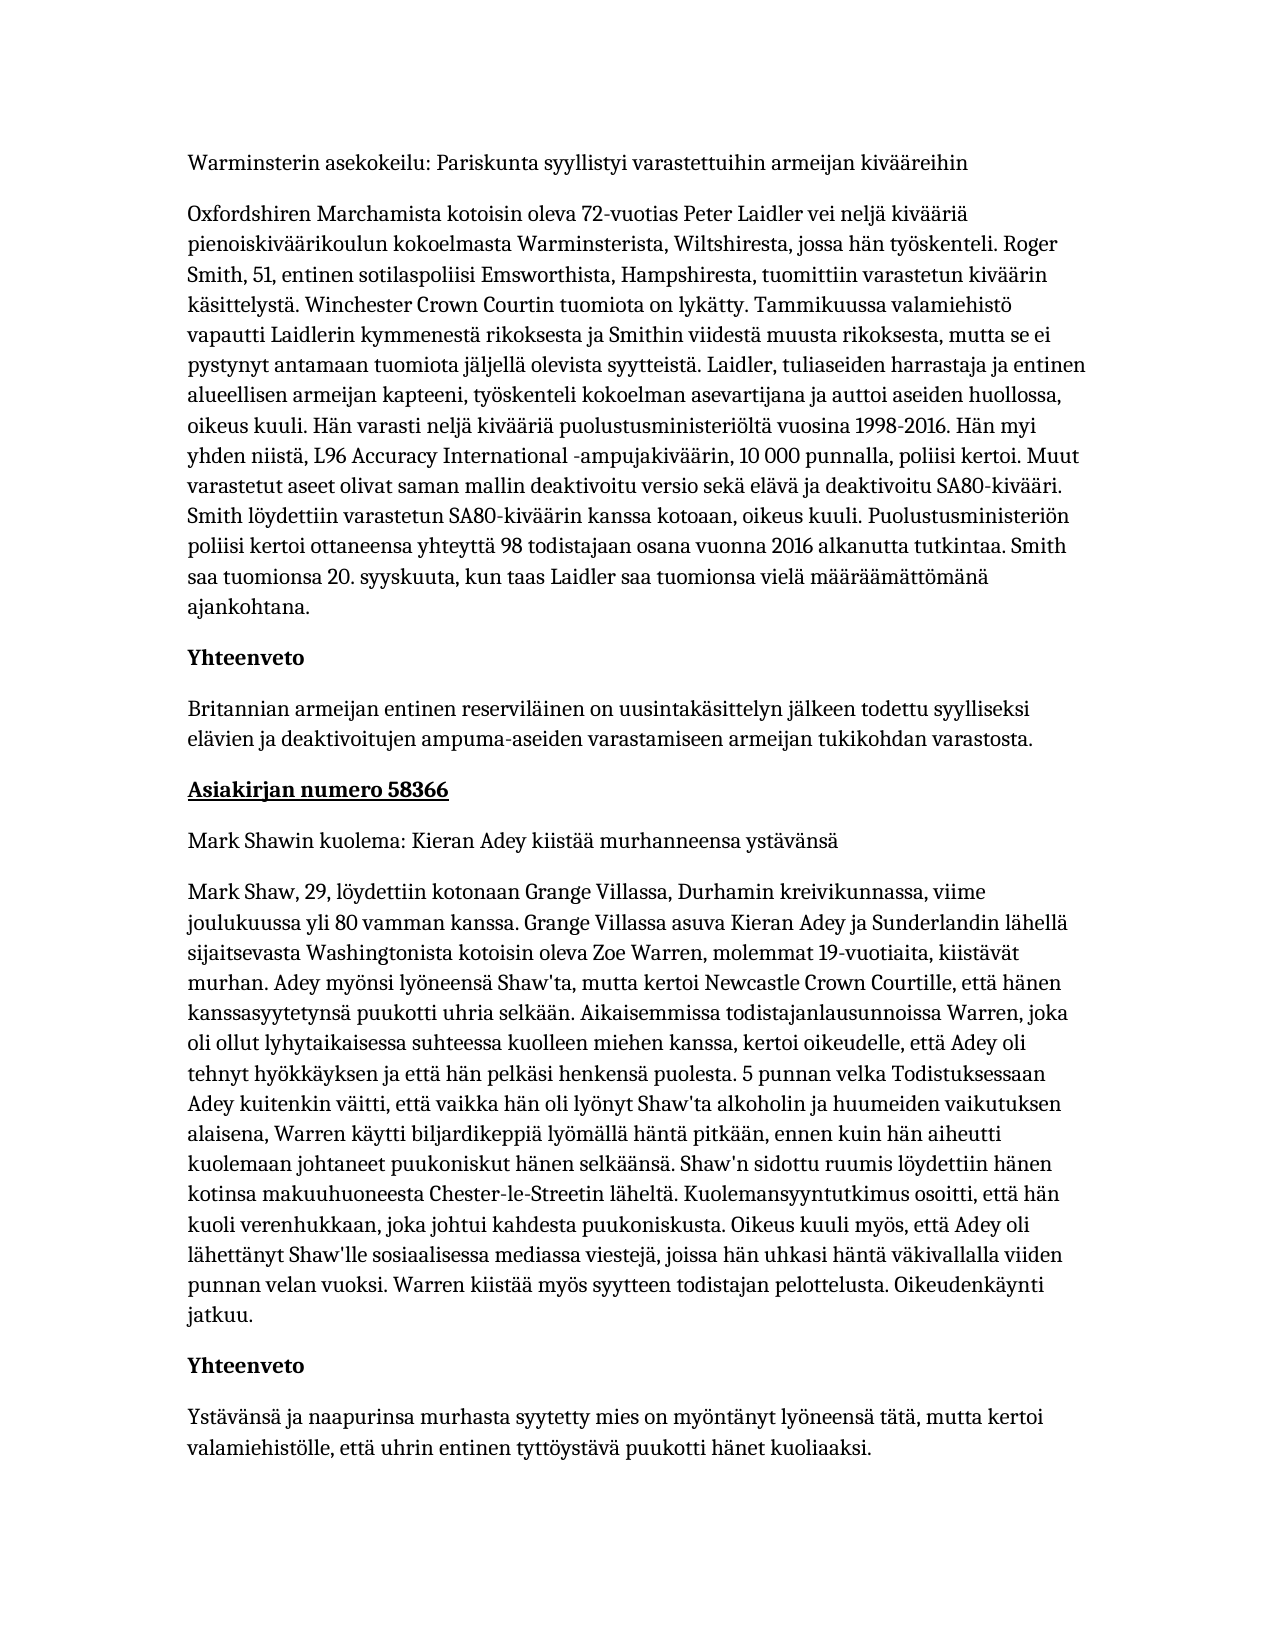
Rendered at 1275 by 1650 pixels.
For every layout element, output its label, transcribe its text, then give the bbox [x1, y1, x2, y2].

text Yhteenveto [187, 1353, 1087, 1379]
text Ystävänsä ja naapurinsa murhasta syytetty mies on myöntänyt lyöneensä tätä, mutta kertoi valamiehistölle, että uhrin entinen tyttöystävä puukotti hänet kuoliaaksi. [187, 1404, 1087, 1461]
text Yhteenveto [187, 645, 1087, 671]
text Warminsterin asekokeilu: Pariskunta syyllistyi varastettuihin armeijan kivääreihin [187, 150, 1087, 176]
text Britannian armeijan entinen reserviläinen on uusintakäsittelyn jälkeen todettu syylliseksi elävien ja deaktivoitujen ampuma-aseiden varastamiseen armeijan tukikohdan varastosta. [187, 696, 1087, 752]
text Mark Shawin kuolema: Kieran Adey kiistää murhanneensa ystävänsä [187, 828, 1087, 854]
text Asiakirjan numero 58366 [187, 777, 1087, 803]
text Oxfordshiren Marchamista kotoisin oleva 72-vuotias Peter Laidler vei neljä kivääriä pienoiskiväärikoulun kokoelmasta Warminsterista, Wiltshiresta, jossa hän työskenteli. Roger Smith, 51, entinen sotilaspoliisi Emsworthista, Hampshiresta, tuomittiin varastetun kiväärin käsittelystä. Winchester Crown Courtin tuomiota on lykätty. Tammikuussa valamiehistö vapautti Laidlerin kymmenestä rikoksesta ja Smithin viidestä muusta rikoksesta, mutta se ei pystynyt antamaan tuomiota jäljellä olevista syytteistä. Laidler, tuliaseiden harrastaja ja entinen alueellisen armeijan kapteeni, työskenteli kokoelman asevartijana ja auttoi aseiden huollossa, oikeus kuuli. Hän varasti neljä kivääriä puolustusministeriöltä vuosina 1998-2016. Hän myi yhden niistä, L96 Accuracy International -ampujakiväärin, 10 000 punnalla, poliisi kertoi. Muut varastetut aseet olivat saman mallin deaktivoitu versio sekä elävä ja deaktivoitu SA80-kivääri. Smith löydettiin varastetun SA80-kiväärin kanssa kotoaan, oikeus kuuli. Puolustusministeriön poliisi kertoi ottaneensa yhteyttä 98 todistajaan osana vuonna 2016 alkanutta tutkintaa. Smith saa tuomionsa 20. syyskuuta, kun taas Laidler saa tuomionsa vielä määräämättömänä ajankohtana. [187, 201, 1087, 620]
text Mark Shaw, 29, löydettiin kotonaan Grange Villassa, Durhamin kreivikunnassa, viime joulukuussa yli 80 vamman kanssa. Grange Villassa asuva Kieran Adey ja Sunderlandin lähellä sijaitsevasta Washingtonista kotoisin oleva Zoe Warren, molemmat 19-vuotiaita, kiistävät murhan. Adey myönsi lyöneensä Shaw'ta, mutta kertoi Newcastle Crown Courtille, että hänen kanssasyytetynsä puukotti uhria selkään. Aikaisemmissa todistajanlausunnoissa Warren, joka oli ollut lyhytaikaisessa suhteessa kuolleen miehen kanssa, kertoi oikeudelle, että Adey oli tehnyt hyökkäyksen ja että hän pelkäsi henkensä puolesta. 5 punnan velka Todistuksessaan Adey kuitenkin väitti, että vaikka hän oli lyönyt Shaw'ta alkoholin ja huumeiden vaikutuksen alaisena, Warren käytti biljardikeppiä lyömällä häntä pitkään, ennen kuin hän aiheutti kuolemaan johtaneet puukoniskut hänen selkäänsä. Shaw'n sidottu ruumis löydettiin hänen kotinsa makuuhuoneesta Chester-le-Streetin läheltä. Kuolemansyyntutkimus osoitti, että hän kuoli verenhukkaan, joka johtui kahdesta puukoniskusta. Oikeus kuuli myös, että Adey oli lähettänyt Shaw'lle sosiaalisessa mediassa viestejä, joissa hän uhkasi häntä väkivallalla viiden punnan velan vuoksi. Warren kiistää myös syytteen todistajan pelottelusta. Oikeudenkäynti jatkuu. [187, 879, 1087, 1328]
